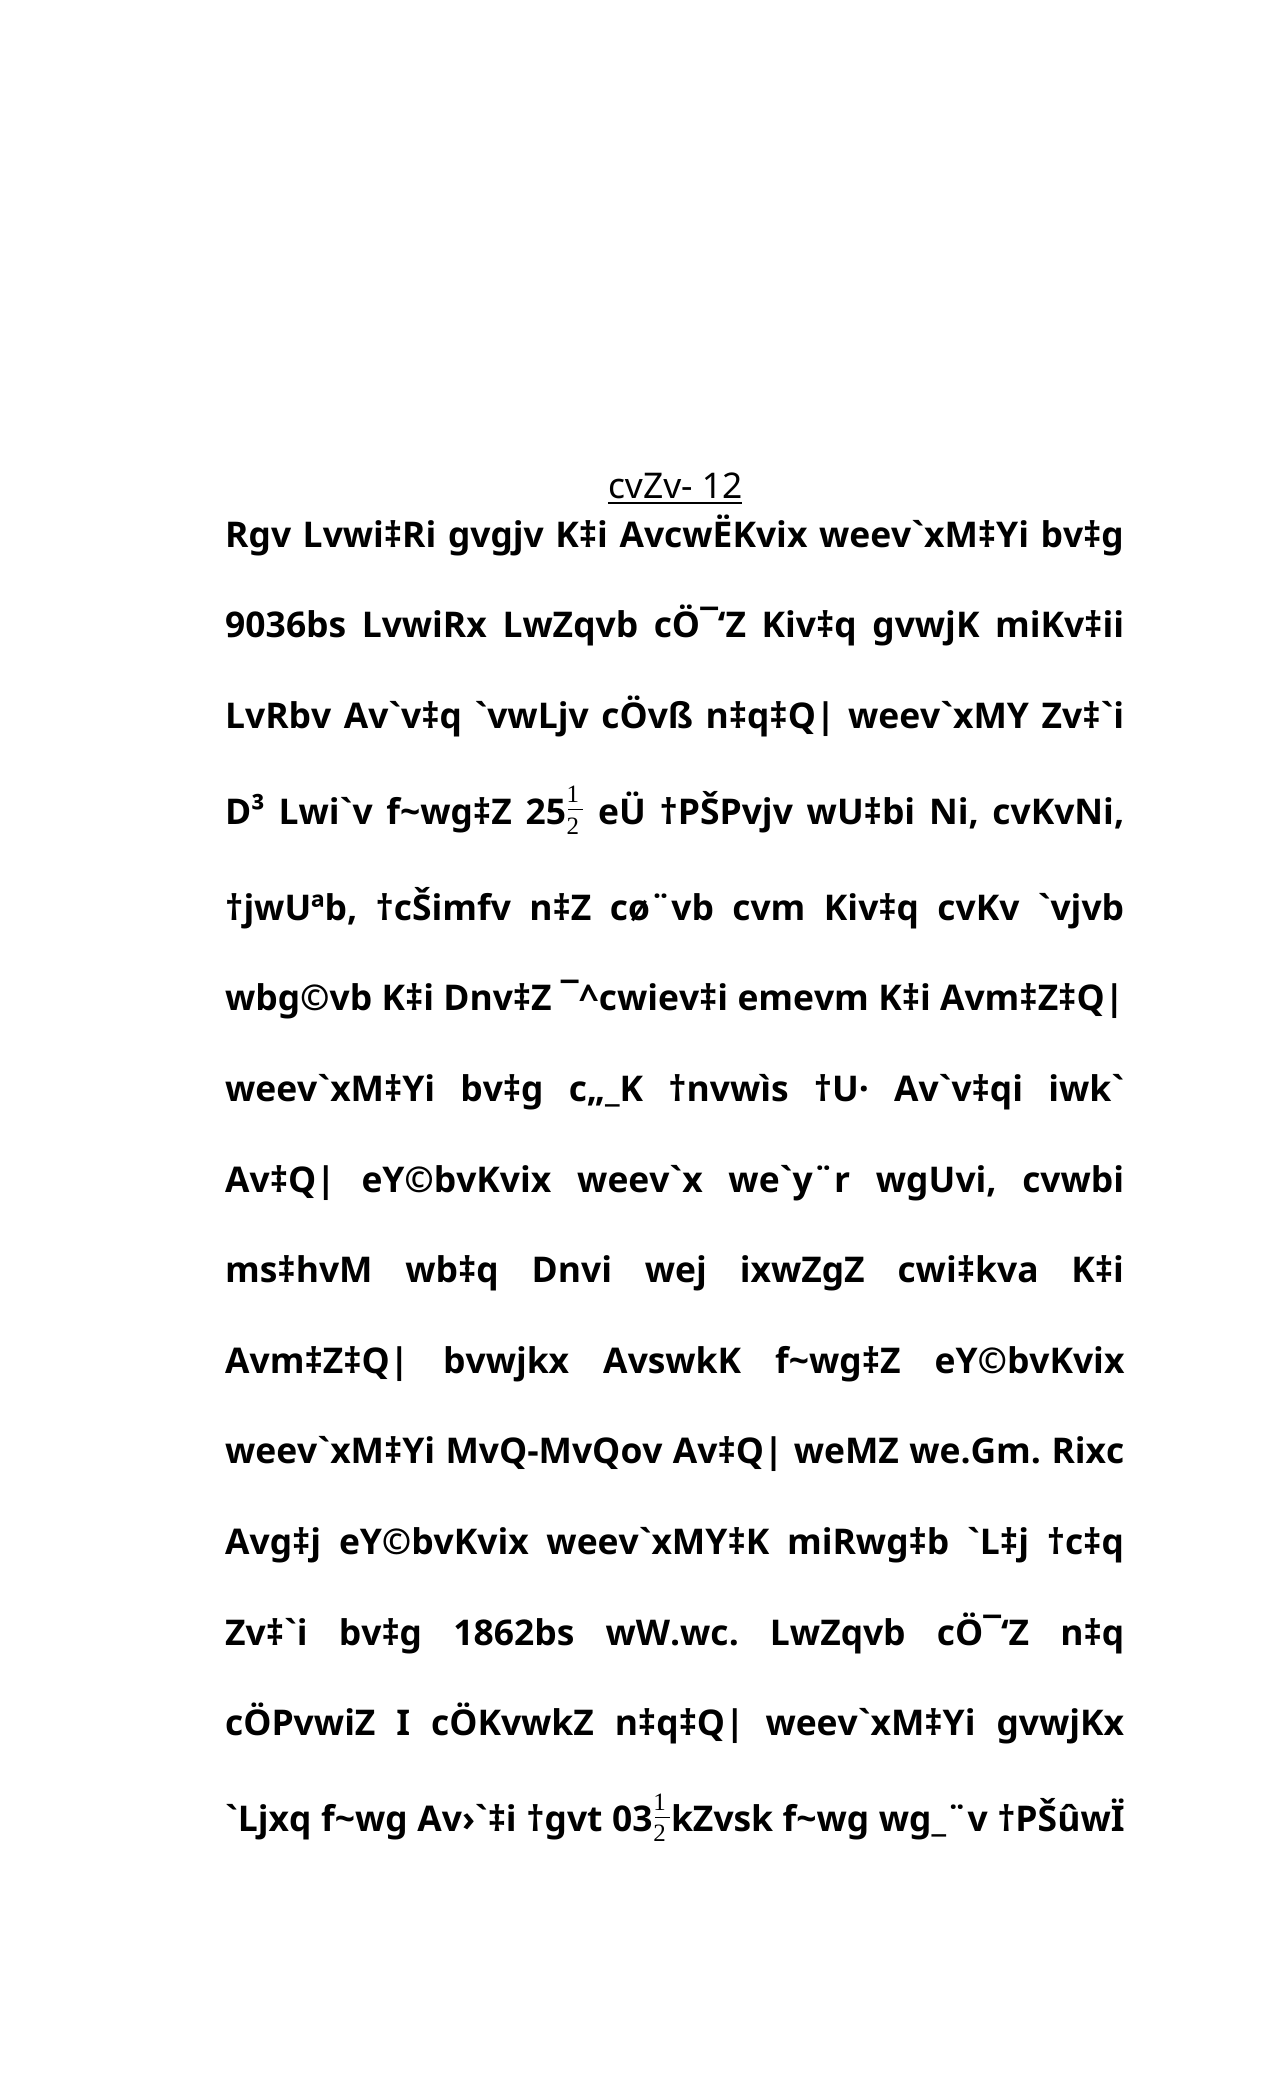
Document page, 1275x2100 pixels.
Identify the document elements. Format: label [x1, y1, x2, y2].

text [225, 509, 1125, 1847]
